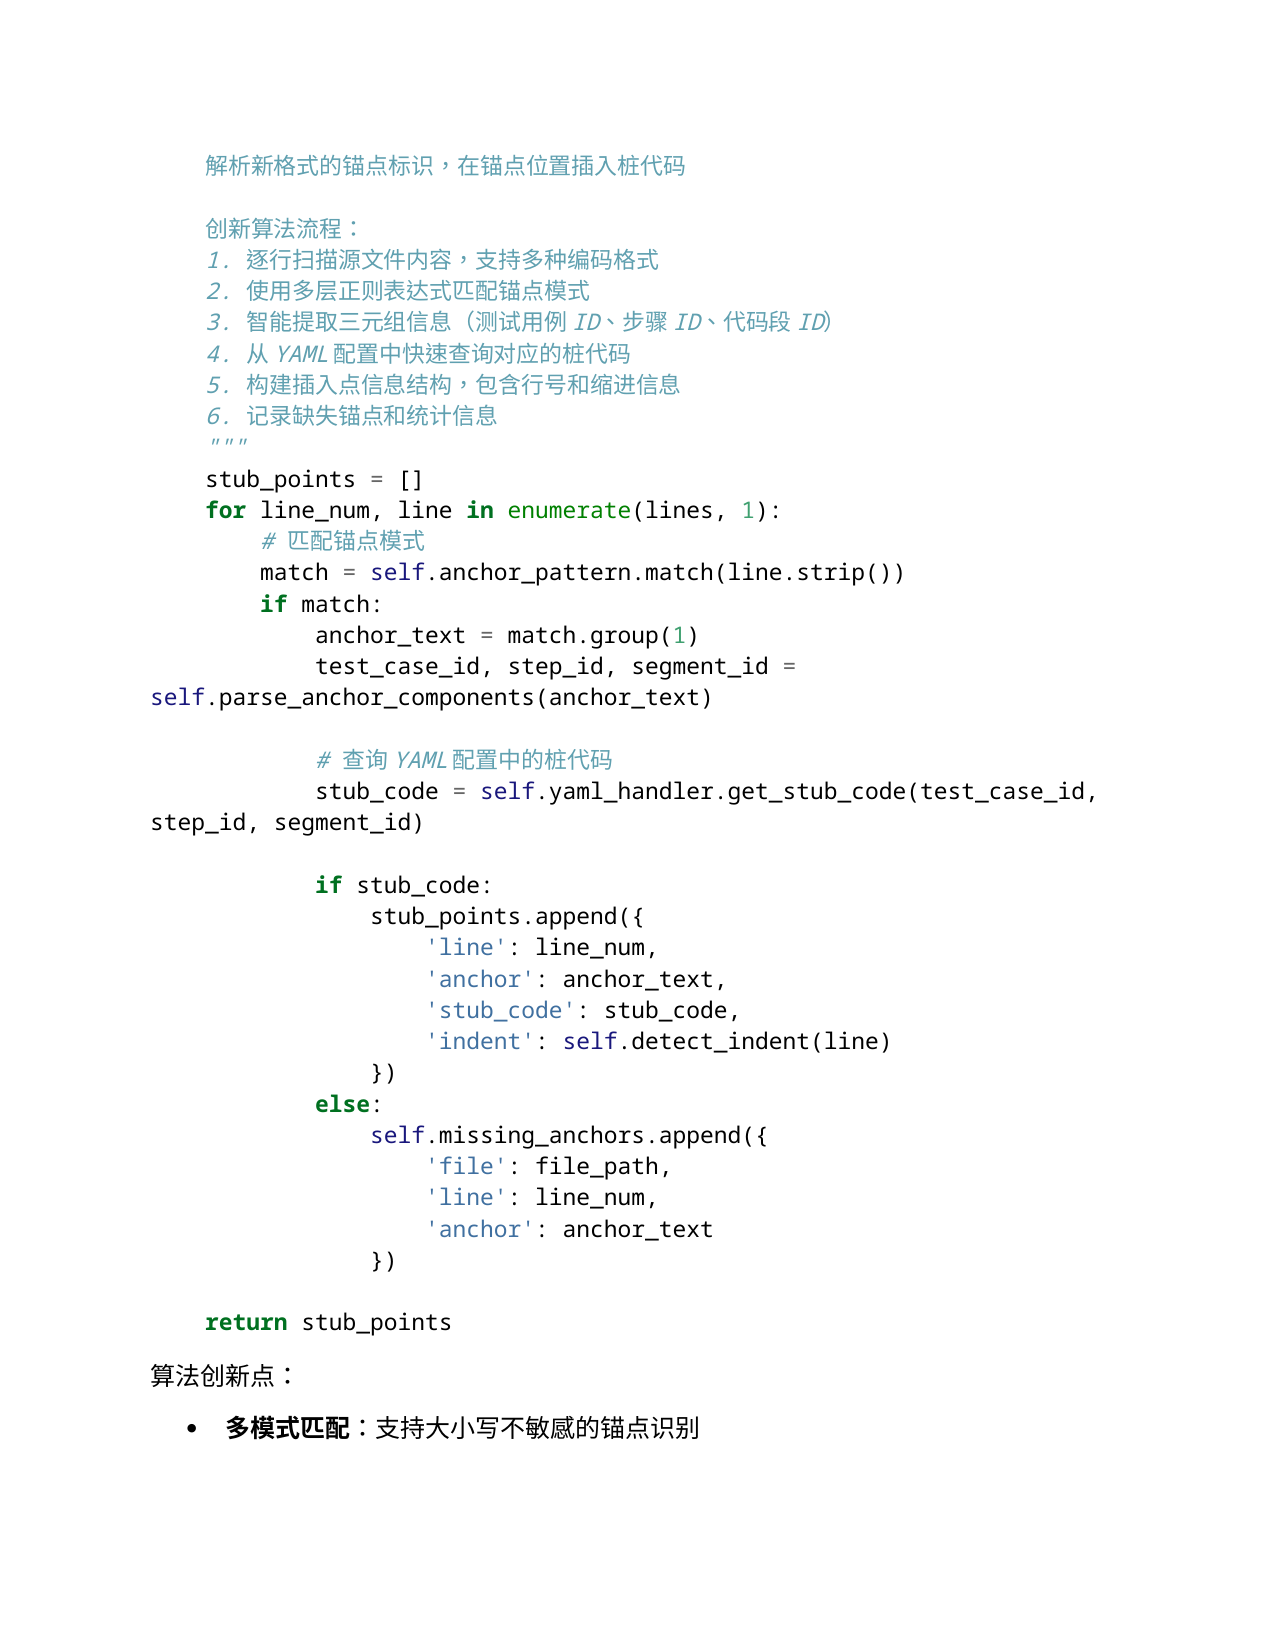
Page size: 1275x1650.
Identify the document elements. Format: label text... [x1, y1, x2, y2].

list 多模式匹配：支持大小写不敏感的锚点识别 [187, 1411, 1125, 1445]
text 算法创新点： [150, 1358, 1125, 1392]
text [150, 150, 1125, 1337]
